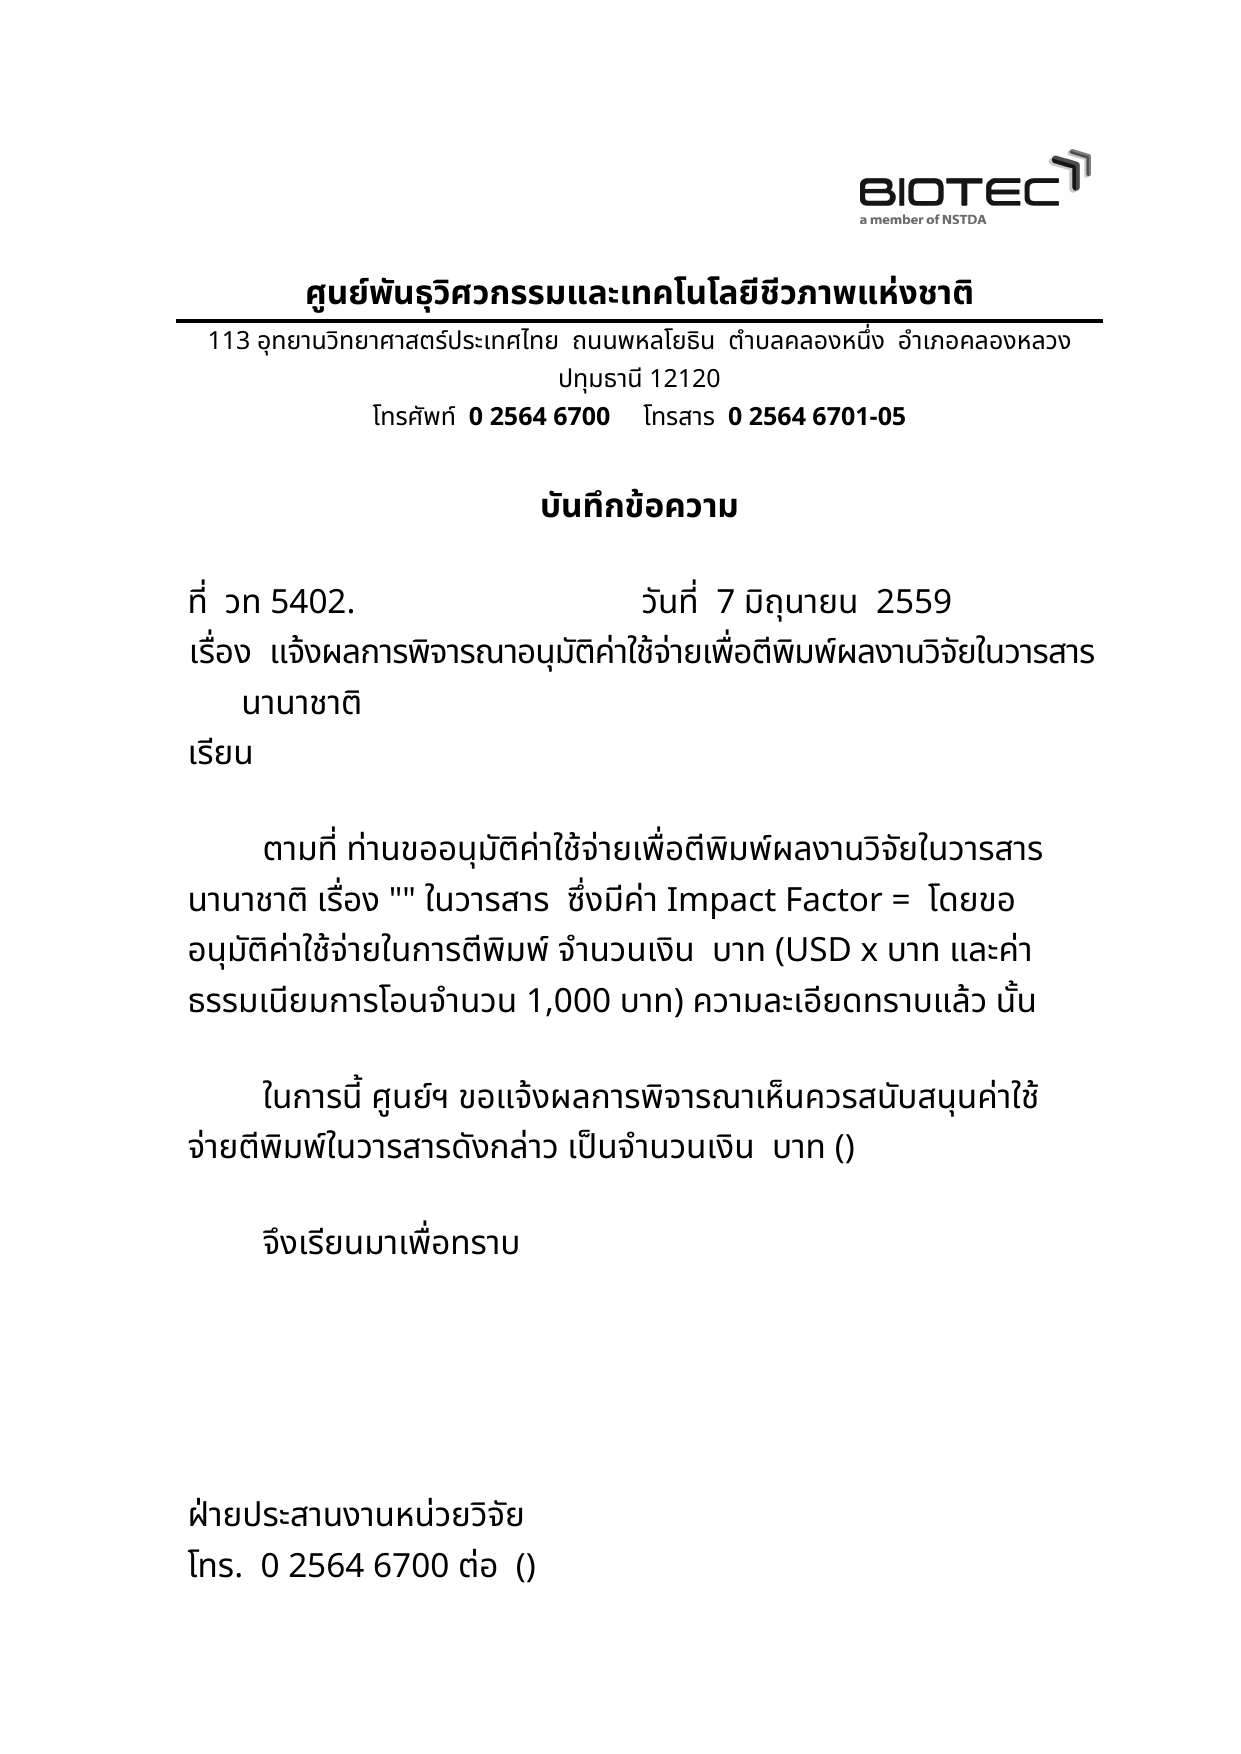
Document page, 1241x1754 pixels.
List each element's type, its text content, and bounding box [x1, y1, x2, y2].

table_header วันที่ 7 มิถุนายน 2559 [630, 578, 1103, 628]
table_header ที่ วท 5402. [176, 578, 630, 628]
text ฝ่ายประสานงานหน่วยวิจัย [187, 1491, 1141, 1541]
table_cell เรียน [176, 729, 1103, 780]
text ในการนี้ ศูนย์ฯ ขอแจ้งผลการพิจารณาเห็นควรสนับสนุนค่าใช้จ่ายตีพิมพ์ในวารสารดังกล่าว เป็นจำนวนเงิน บาท () [187, 1073, 1091, 1174]
table_header ศูนย์พันธุวิศวกรรมและเทคโนโลยีชีวภาพแห่งชาติ [176, 269, 1103, 319]
table_cell เรื่อง แจ้งผลการพิจารณาอนุมัติค่าใช้จ่ายเพื่อตีพิมพ์ผลงานวิจัยในวารสารนานาชาติ [176, 629, 1103, 729]
table_cell 113 อุทยานวิทยาศาสตร์ประเทศไทย ถนนพหลโยธิน ตำบลคลองหนึ่ง อำเภอคลองหลวง ปทุมธานี 12120 [176, 323, 1103, 398]
text จึงเรียนมาเพื่อทราบ [187, 1219, 1090, 1270]
table_cell โทรศัพท์ 0 2564 6700 โทรสาร 0 2564 6701-05 [176, 399, 1103, 437]
text โทร. 0 2564 6700 ต่อ () [187, 1541, 1141, 1592]
picture [860, 149, 1091, 224]
text ตามที่ ท่านขออนุมัติค่าใช้จ่ายเพื่อตีพิมพ์ผลงานวิจัยในวารสารนานาชาติ เรื่อง "" ในวารสาร ซึ่งมีค่า Impact Factor = โดยขออนุมัติค่าใช้จ่ายในการตีพิมพ์ จำนวนเงิน บาท ( USD x บาท และค่าธรรมเนียมการโอนจำนวน 1,000 บาท) ความละเอียดทราบแล้ว นั้น [187, 825, 1091, 1027]
table_header บันทึกข้อความ [176, 482, 1103, 532]
